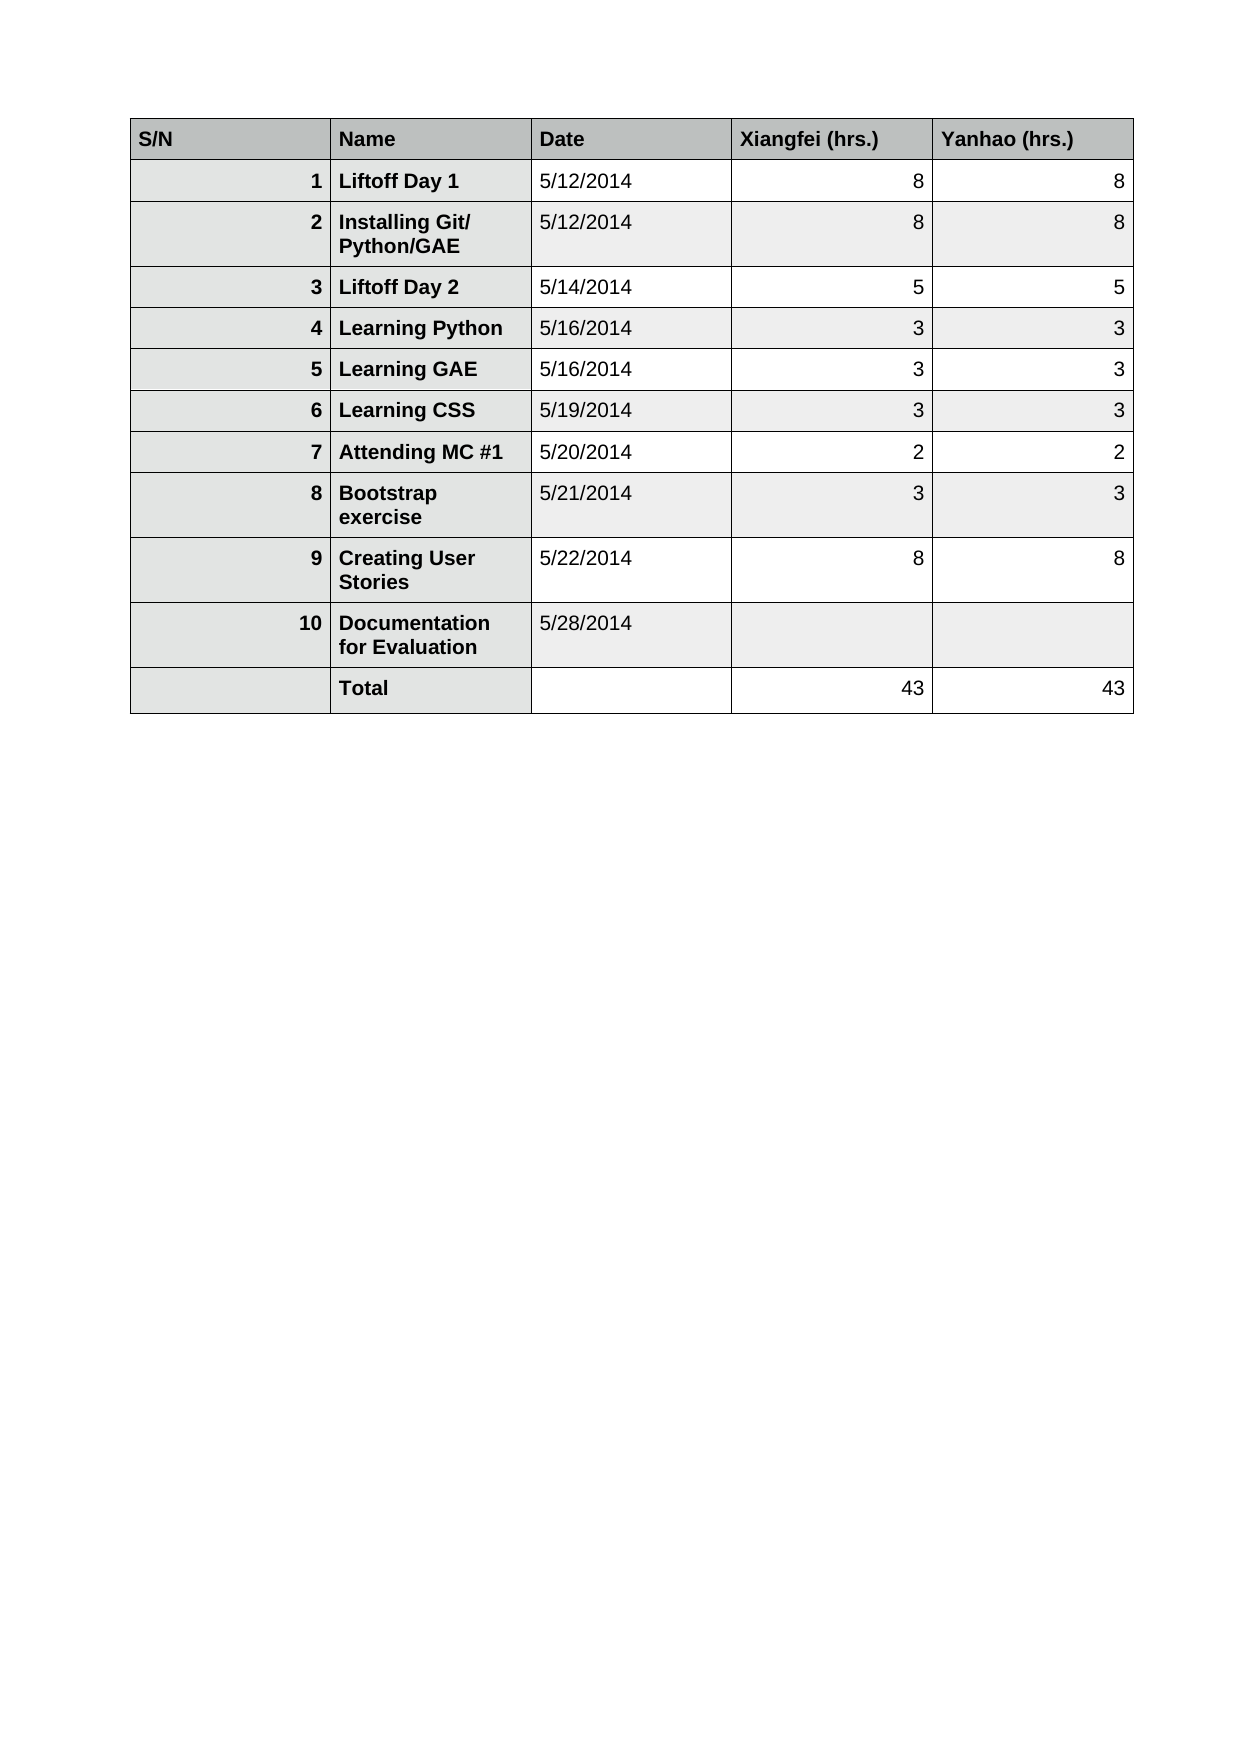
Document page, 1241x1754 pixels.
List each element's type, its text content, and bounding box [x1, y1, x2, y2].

table_cell Total [331, 668, 531, 713]
table_cell 3 [732, 308, 932, 348]
table_cell 8 [933, 538, 1133, 602]
table_cell 3 [933, 349, 1133, 389]
table_cell 8 [933, 202, 1133, 266]
table_cell 7 [131, 432, 330, 472]
table_cell [933, 603, 1133, 667]
table_header Yanhao (hrs.) [933, 119, 1133, 159]
table_cell 3 [933, 308, 1133, 348]
table_cell 5 [732, 267, 932, 307]
table_cell Installing Git/ Python/GAE [331, 202, 531, 266]
table_cell 5 [131, 349, 330, 389]
table_cell 43 [933, 668, 1133, 713]
table_cell 3 [732, 391, 932, 431]
table_cell 5/21/2014 [532, 473, 731, 537]
table_cell 3 [933, 473, 1133, 537]
table_header S/N [131, 119, 330, 159]
table_header Date [532, 119, 731, 159]
table_cell 5/12/2014 [532, 202, 731, 266]
table_cell 3 [732, 473, 932, 537]
table_cell 10 [131, 603, 330, 667]
table_cell 3 [131, 267, 330, 307]
table_cell [732, 603, 932, 667]
table_cell 43 [732, 668, 932, 713]
table_cell Liftoff Day 2 [331, 267, 531, 307]
table_cell 6 [131, 391, 330, 431]
table_cell 5/16/2014 [532, 349, 731, 389]
table_cell Creating User Stories [331, 538, 531, 602]
table_cell Bootstrap exercise [331, 473, 531, 537]
table_cell 5/14/2014 [532, 267, 731, 307]
table_cell 2 [131, 202, 330, 266]
table_cell 3 [933, 391, 1133, 431]
table_header Name [331, 119, 531, 159]
table_cell Learning CSS [331, 391, 531, 431]
table_cell 1 [131, 160, 330, 201]
table_cell [532, 668, 731, 713]
table_cell Learning Python [331, 308, 531, 348]
table_cell 3 [732, 349, 932, 389]
table_cell 8 [732, 538, 932, 602]
table_cell 5/12/2014 [532, 160, 731, 201]
table_cell [131, 668, 330, 713]
table_cell Liftoff Day 1 [331, 160, 531, 201]
table_cell 5/16/2014 [532, 308, 731, 348]
table_cell Learning GAE [331, 349, 531, 389]
table_header Xiangfei (hrs.) [732, 119, 932, 159]
table_cell 5/19/2014 [532, 391, 731, 431]
table_cell 8 [131, 473, 330, 537]
table_cell 4 [131, 308, 330, 348]
table_cell Documentation for Evaluation [331, 603, 531, 667]
table_cell 5/20/2014 [532, 432, 731, 472]
table_cell 2 [933, 432, 1133, 472]
table_cell 9 [131, 538, 330, 602]
table_cell 5/22/2014 [532, 538, 731, 602]
table_cell Attending MC #1 [331, 432, 531, 472]
table_cell 5 [933, 267, 1133, 307]
table_cell 5/28/2014 [532, 603, 731, 667]
table_cell 2 [732, 432, 932, 472]
table_cell 8 [732, 202, 932, 266]
table_cell 8 [732, 160, 932, 201]
table_cell 8 [933, 160, 1133, 201]
